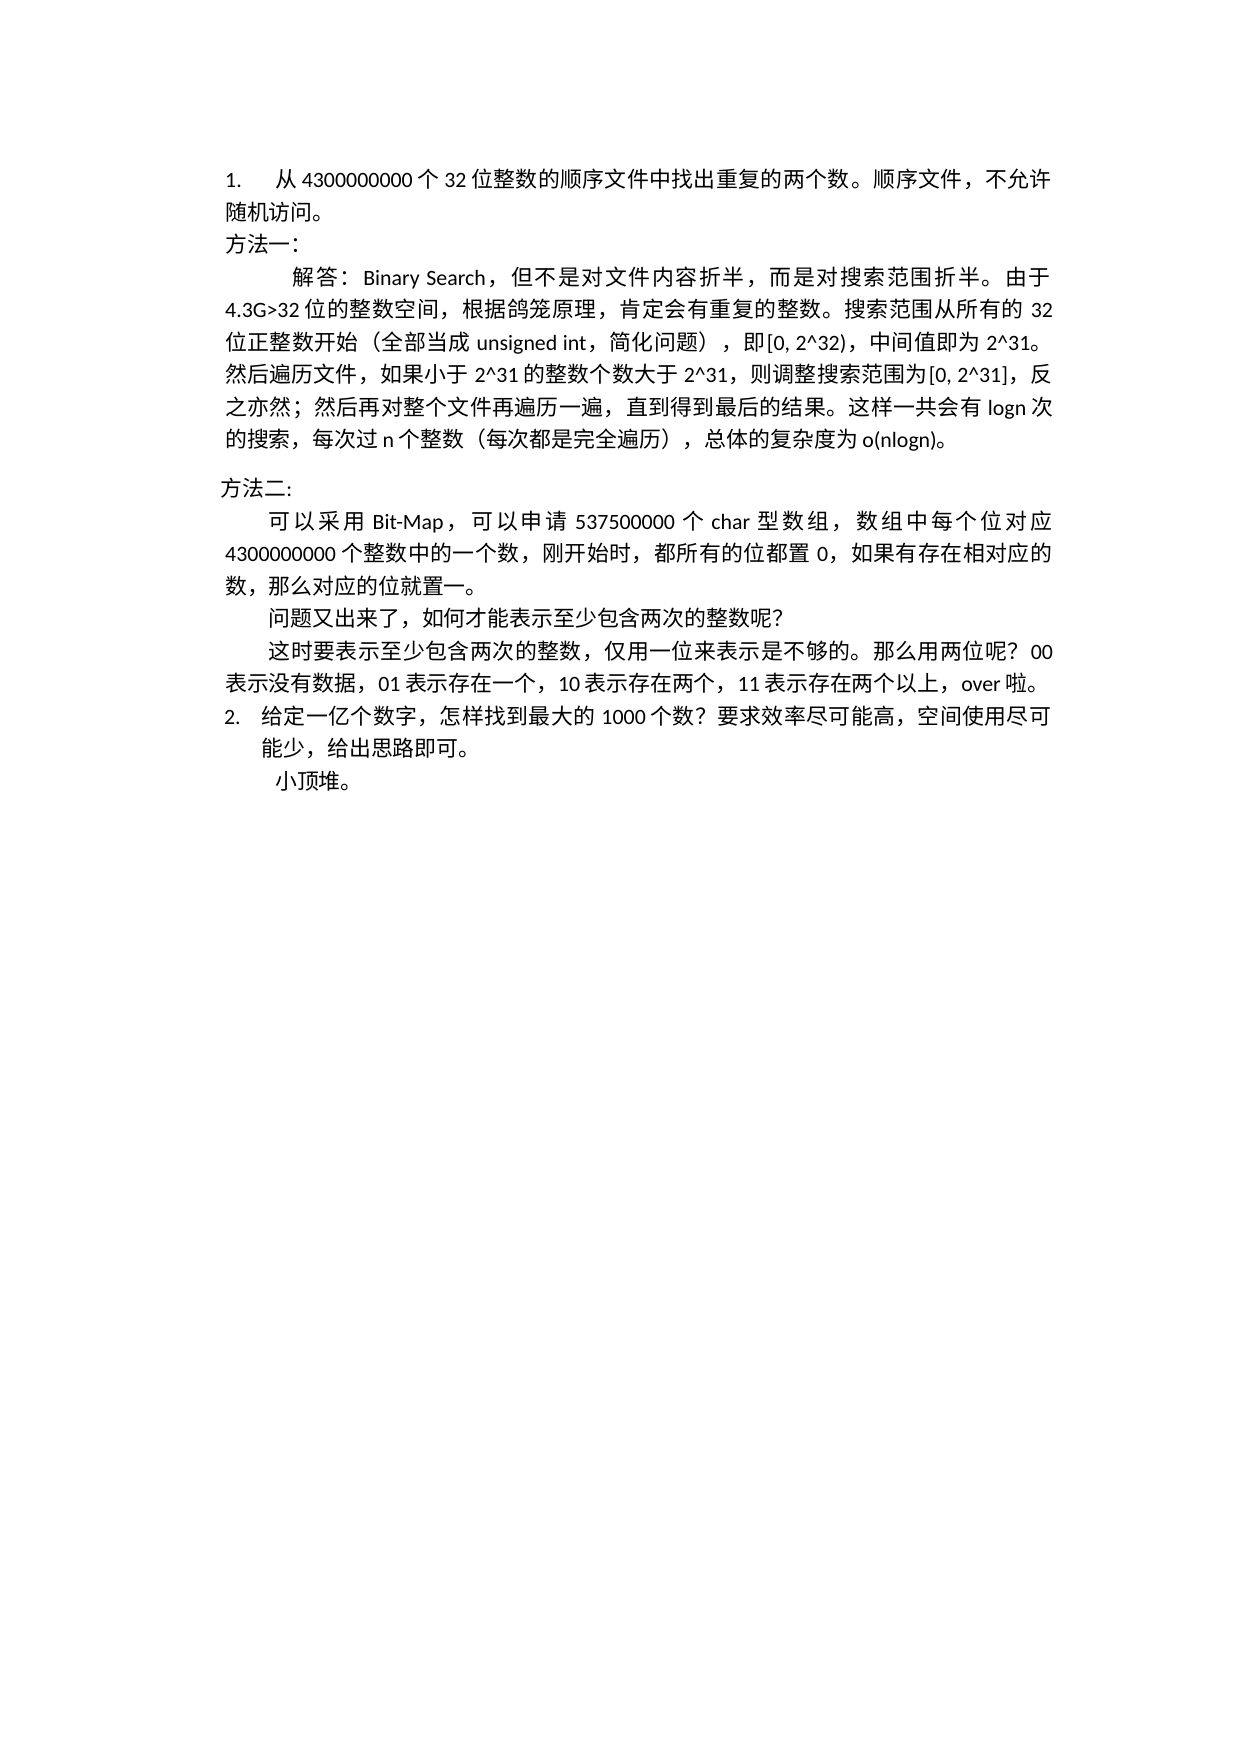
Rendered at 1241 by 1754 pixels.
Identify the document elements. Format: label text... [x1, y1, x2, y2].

list 方法一： [225, 227, 1053, 259]
text 小顶堆。 [275, 763, 1053, 796]
list 可以采用Bit-Map，可以申请537500000个char型数组，数组中每个位对应4300000000个整数中的一个数，刚开始时，都所有的位都置0，如果有存在相对应的数，那么对应的位就置一。 [225, 503, 1053, 601]
list 给定一亿个数字，怎样找到最大的1000个数？要求效率尽可能高，空间使用尽可能少，给出思路即可。 [224, 698, 1053, 763]
list 解答：Binary Search，但不是对文件内容折半，而是对搜索范围折半。由于4.3G>32位的整数空间，根据鸽笼原理，肯定会有重复的整数。搜索范围从所有的32位正整数开始（全部当成unsigned int，简化问题），即[0, 2^32)，中间值即为2^31。然后遍历文件，如果小于2^31的整数个数大于2^31，则调整搜索范围为[0, 2^31]，反之亦然；然后再对整个文件再遍历一遍，直到得到最后的结果。这样一共会有logn次的搜索，每次过n个整数（每次都是完全遍历），总体的复杂度为o(nlogn)。 [225, 259, 1053, 454]
list 从4300000000个32位整数的顺序文件中找出重复的两个数。顺序文件，不允许随机访问。 [225, 162, 1053, 227]
list 这时要表示至少包含两次的整数，仅用一位来表示是不够的。那么用两位呢？00表示没有数据，01表示存在一个，10表示存在两个，11表示存在两个以上，over啦。 [225, 633, 1053, 698]
list 问题又出来了，如何才能表示至少包含两次的整数呢？ [225, 601, 1053, 633]
text 方法二: [187, 471, 1053, 503]
